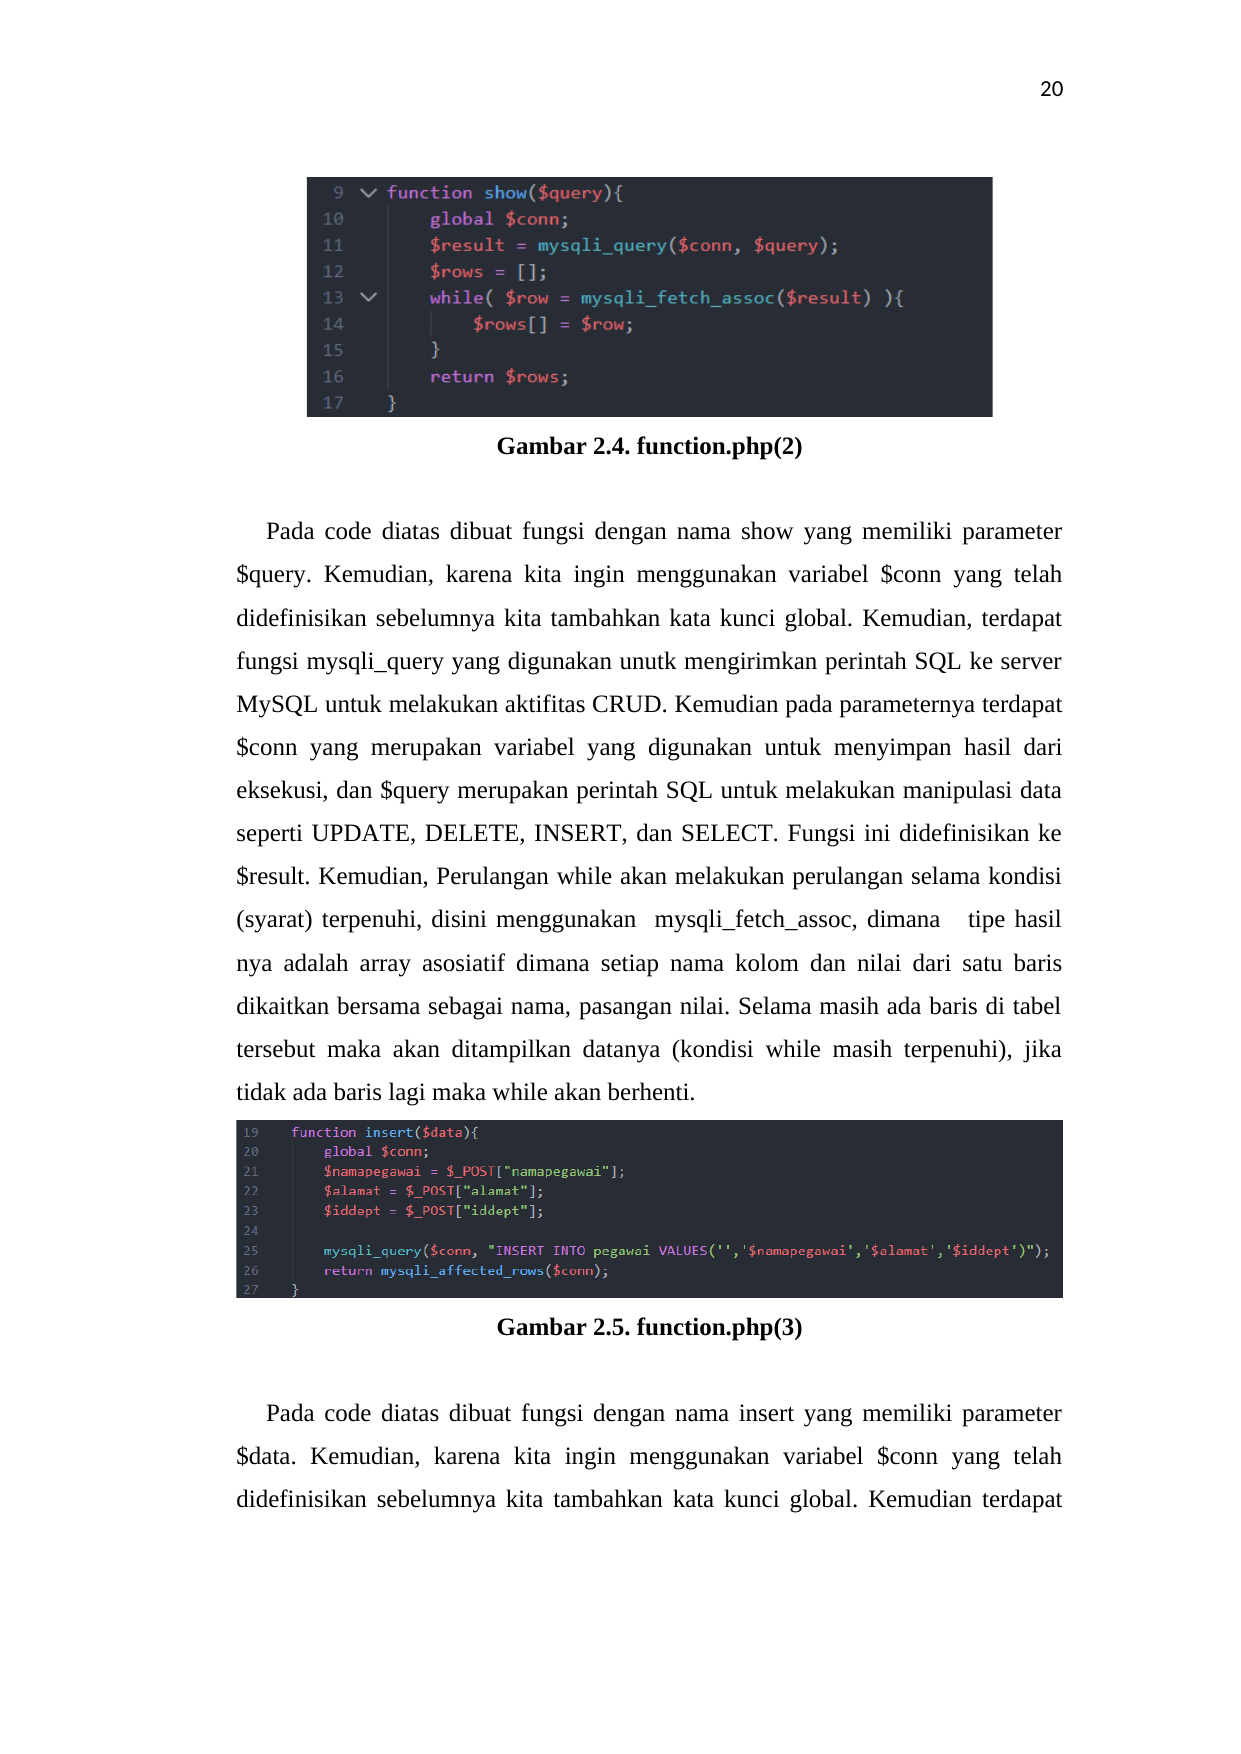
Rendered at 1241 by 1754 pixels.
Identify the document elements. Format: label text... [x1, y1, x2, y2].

picture [306, 177, 993, 417]
picture [236, 1120, 1063, 1298]
list Gambar 2.4. function.php(2) [236, 431, 1063, 459]
list Gambar 2.5. function.php(3) [236, 1312, 1063, 1341]
